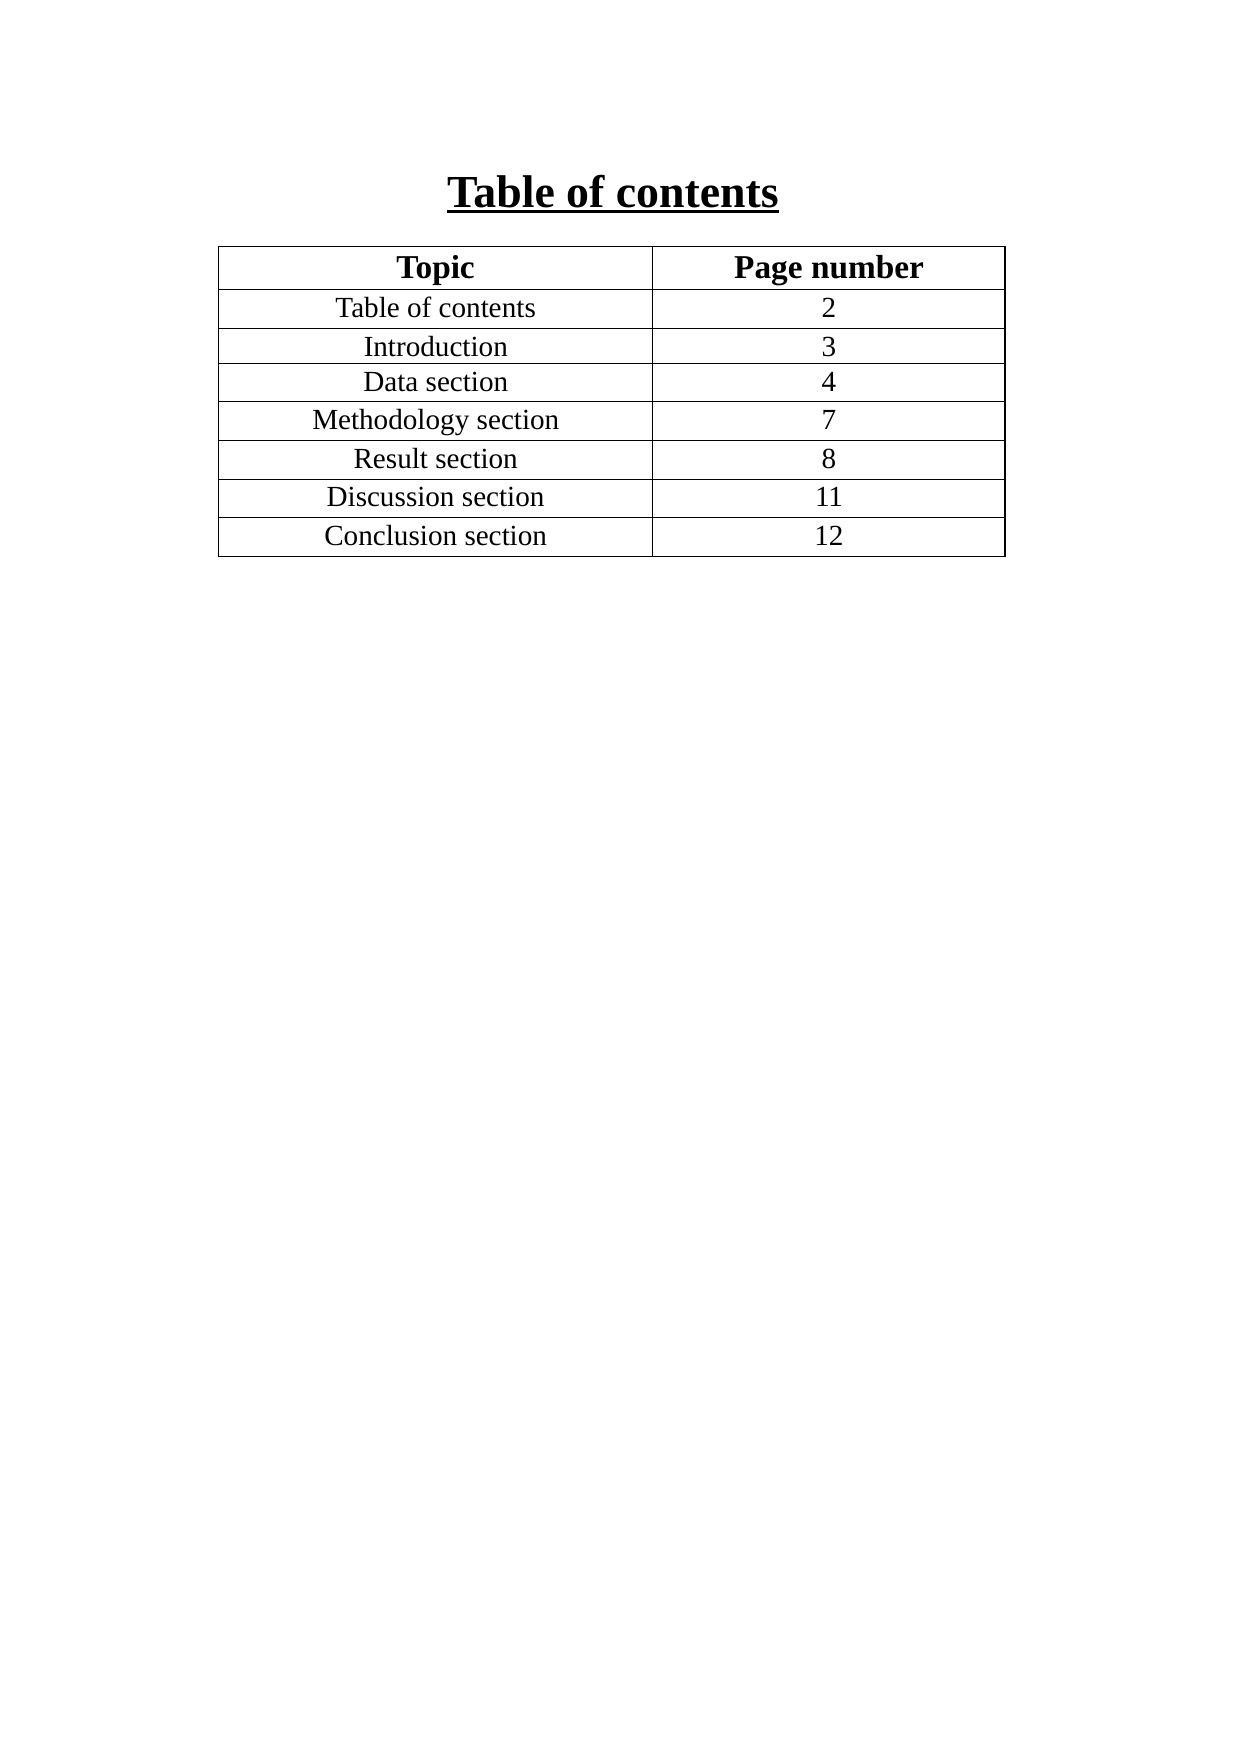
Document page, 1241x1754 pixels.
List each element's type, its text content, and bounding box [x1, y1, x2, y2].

table_cell 3 [653, 329, 1004, 363]
table_cell Discussion section [219, 480, 652, 517]
table_cell 12 [653, 518, 1004, 556]
table_cell 11 [653, 480, 1004, 517]
table_cell 4 [653, 364, 1004, 401]
table_cell Introduction [219, 329, 652, 363]
table_header Page number [653, 247, 1004, 289]
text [352, 164, 1134, 217]
table_cell Result section [219, 441, 652, 478]
table_cell Table of contents [219, 290, 652, 328]
table_cell Data section [219, 364, 652, 401]
table_cell 2 [653, 290, 1004, 328]
table_cell 7 [653, 402, 1004, 440]
table_cell Conclusion section [219, 518, 652, 556]
table_header Topic [219, 247, 652, 289]
table_cell Methodology section [219, 402, 652, 440]
table_cell 8 [653, 441, 1004, 478]
